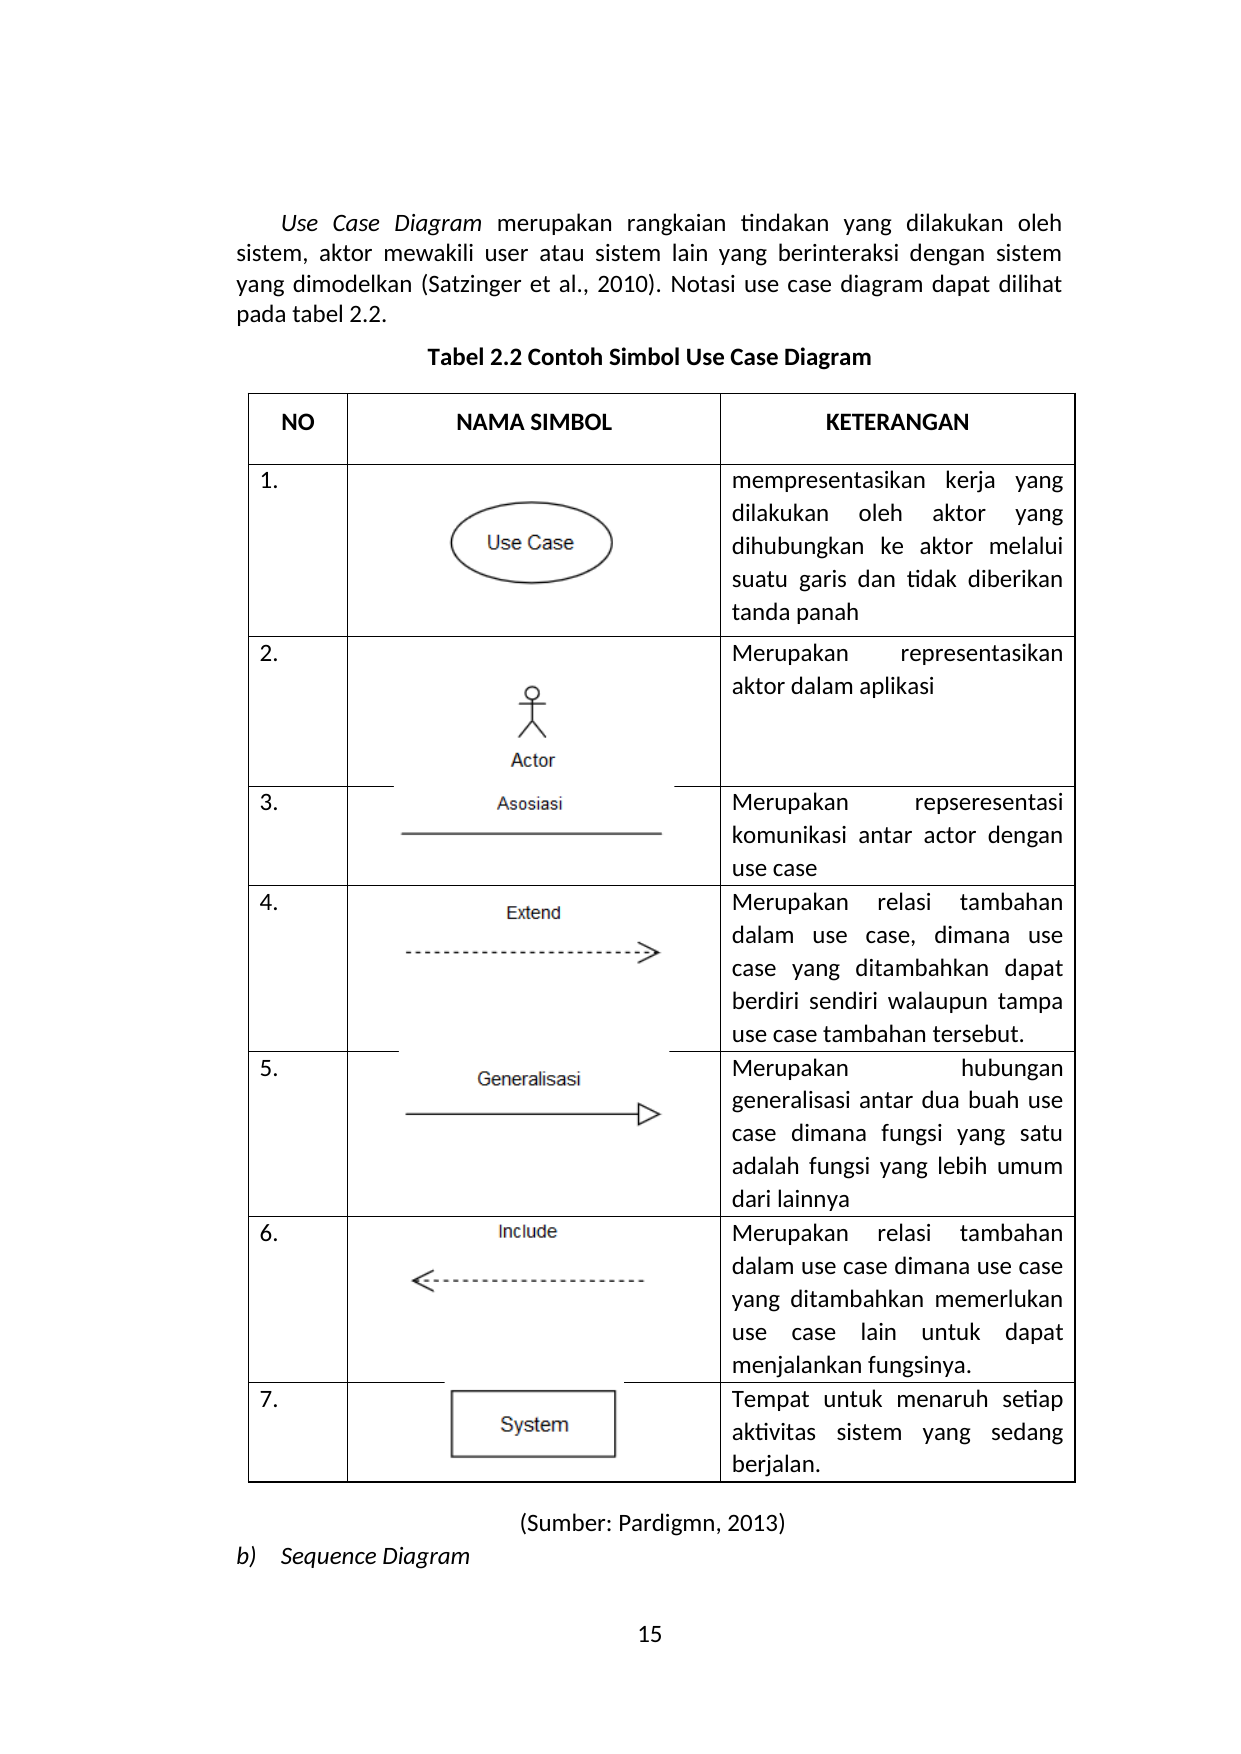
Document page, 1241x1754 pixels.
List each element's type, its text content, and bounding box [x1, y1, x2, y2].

table_cell [348, 1052, 720, 1216]
picture [400, 1217, 668, 1308]
picture [398, 1051, 670, 1142]
picture [393, 786, 675, 851]
table_header NO [249, 394, 347, 463]
table_cell Tempat untuk menaruh setiap aktivitas sistem yang sedang berjalan. [721, 1383, 1074, 1481]
table_cell 4. [249, 886, 347, 1051]
picture [509, 682, 559, 772]
table_cell [348, 787, 720, 885]
table_cell [348, 637, 720, 786]
table_cell 7. [249, 1383, 347, 1481]
table_cell 1. [249, 465, 347, 636]
table_cell Merupakan relasi tambahan dalam use case dimana use case yang ditambahkan memerlukan use case lain untuk dapat menjalankan fungsinya. [721, 1217, 1074, 1382]
table_cell 3. [249, 787, 347, 885]
table_cell Merupakan hubungan generalisasi antar dua buah use case dimana fungsi yang satu adalah fungsi yang lebih umum dari lainnya [721, 1052, 1074, 1216]
table_cell [348, 1217, 720, 1382]
table_cell Merupakan relasi tambahan dalam use case, dimana use case yang ditambahkan dapat berdiri sendiri walaupun tampa use case tambahan tersebut. [721, 886, 1074, 1051]
table_cell 5. [249, 1052, 347, 1216]
text Tabel 2.2 Contoh Simbol Use Case Diagram [236, 341, 1063, 372]
table_cell 2. [249, 637, 347, 786]
picture [447, 492, 621, 594]
table_cell [348, 465, 720, 636]
table_cell 6. [249, 1217, 347, 1382]
table_header KETERANGAN [721, 394, 1074, 463]
picture [396, 886, 673, 984]
picture [444, 1382, 624, 1465]
table_cell [348, 1383, 720, 1481]
table_cell Merupakan repseresentasi komunikasi antar actor dengan use case [721, 787, 1074, 885]
table_cell mempresentasikan kerja yang dilakukan oleh aktor yang dihubungkan ke aktor melalui suatu garis dan tidak diberikan tanda panah [721, 465, 1074, 636]
table_cell Merupakan representasikan aktor dalam aplikasi [721, 637, 1074, 786]
table_cell [348, 886, 720, 1051]
text (Sumber: Pardigmn, 2013) [236, 1507, 1063, 1538]
table_header NAMA SIMBOL [348, 394, 720, 463]
list Sequence Diagram [236, 1540, 1063, 1571]
